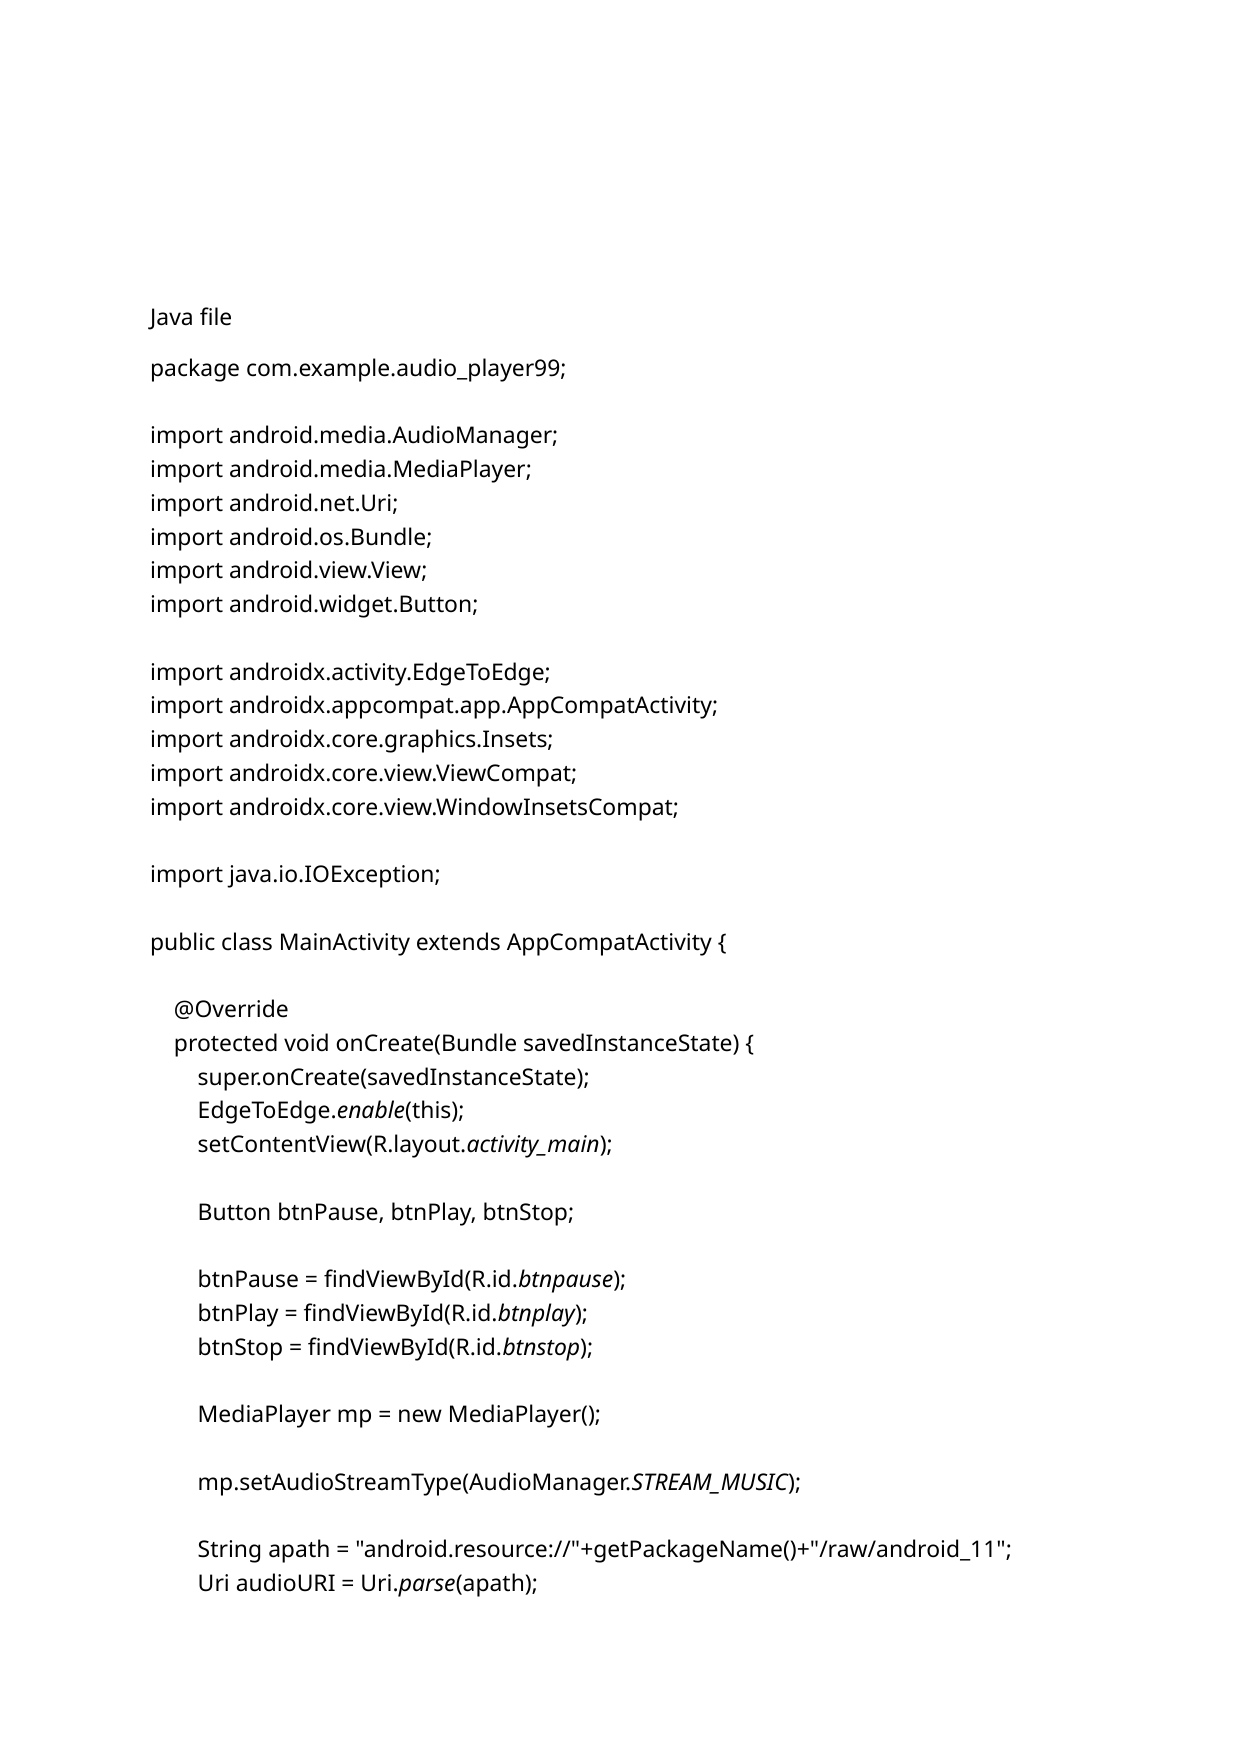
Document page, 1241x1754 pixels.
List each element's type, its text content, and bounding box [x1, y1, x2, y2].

text Java file [150, 301, 1090, 332]
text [150, 352, 1090, 1598]
